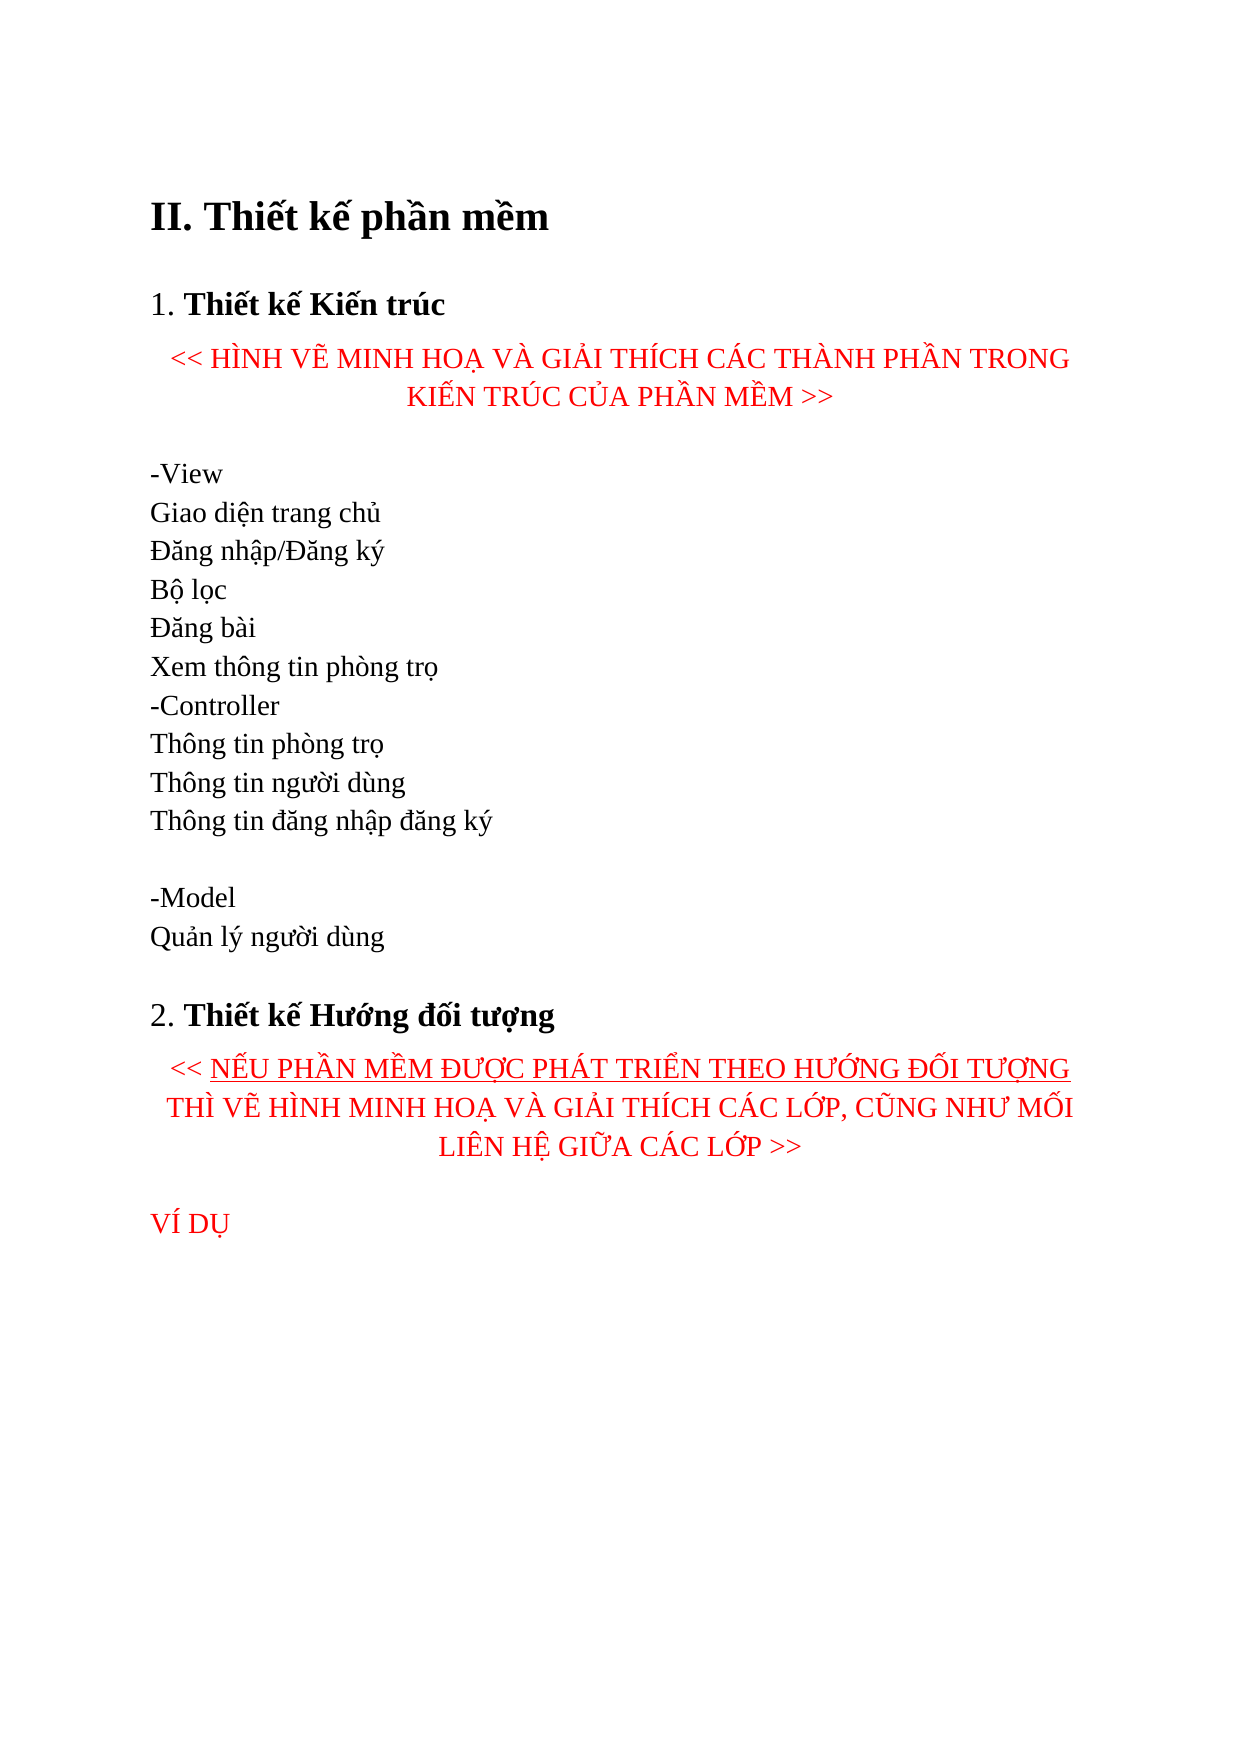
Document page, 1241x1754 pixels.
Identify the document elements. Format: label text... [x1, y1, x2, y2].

text Bộ lọc [150, 572, 1090, 606]
text Đăng nhập/Đăng ký [150, 533, 1090, 567]
text Quản lý người dùng [150, 919, 1090, 952]
subtitle II. Thiết kế phần mềm [150, 192, 1090, 239]
text << NẾU PHẦN MỀM ĐƯỢC PHÁT TRIỂN THEO HƯỚNG ĐỐI TƯỢNG THÌ VẼ HÌNH MINH HOẠ VÀ GIẢI THÍCH CÁC LỚP, CŨNG NHƯ MỐI LIÊN HỆ GIỮA CÁC LỚP >> [150, 1052, 1090, 1162]
subtitle 1. Thiết kế Kiến trúc [150, 284, 1090, 323]
text -View [150, 456, 1090, 490]
subtitle 2. Thiết kế Hướng đối tượng [150, 995, 1090, 1033]
text -Model [150, 880, 1090, 914]
text VÍ DỤ [150, 1206, 1090, 1239]
text Xem thông tin phòng trọ [150, 649, 1090, 683]
text << HÌNH VẼ MINH HOẠ VÀ GIẢI THÍCH CÁC THÀNH PHẦN TRONG KIẾN TRÚC CỦA PHẦN MỀM >> [150, 341, 1090, 413]
text Thông tin người dùng [150, 765, 1090, 798]
text -Controller [150, 688, 1090, 721]
text Thông tin phòng trọ [150, 726, 1090, 760]
text Thông tin đăng nhập đăng ký [150, 803, 1090, 837]
text Đăng bài [150, 611, 1090, 644]
text Giao diện trang chủ [150, 495, 1090, 528]
